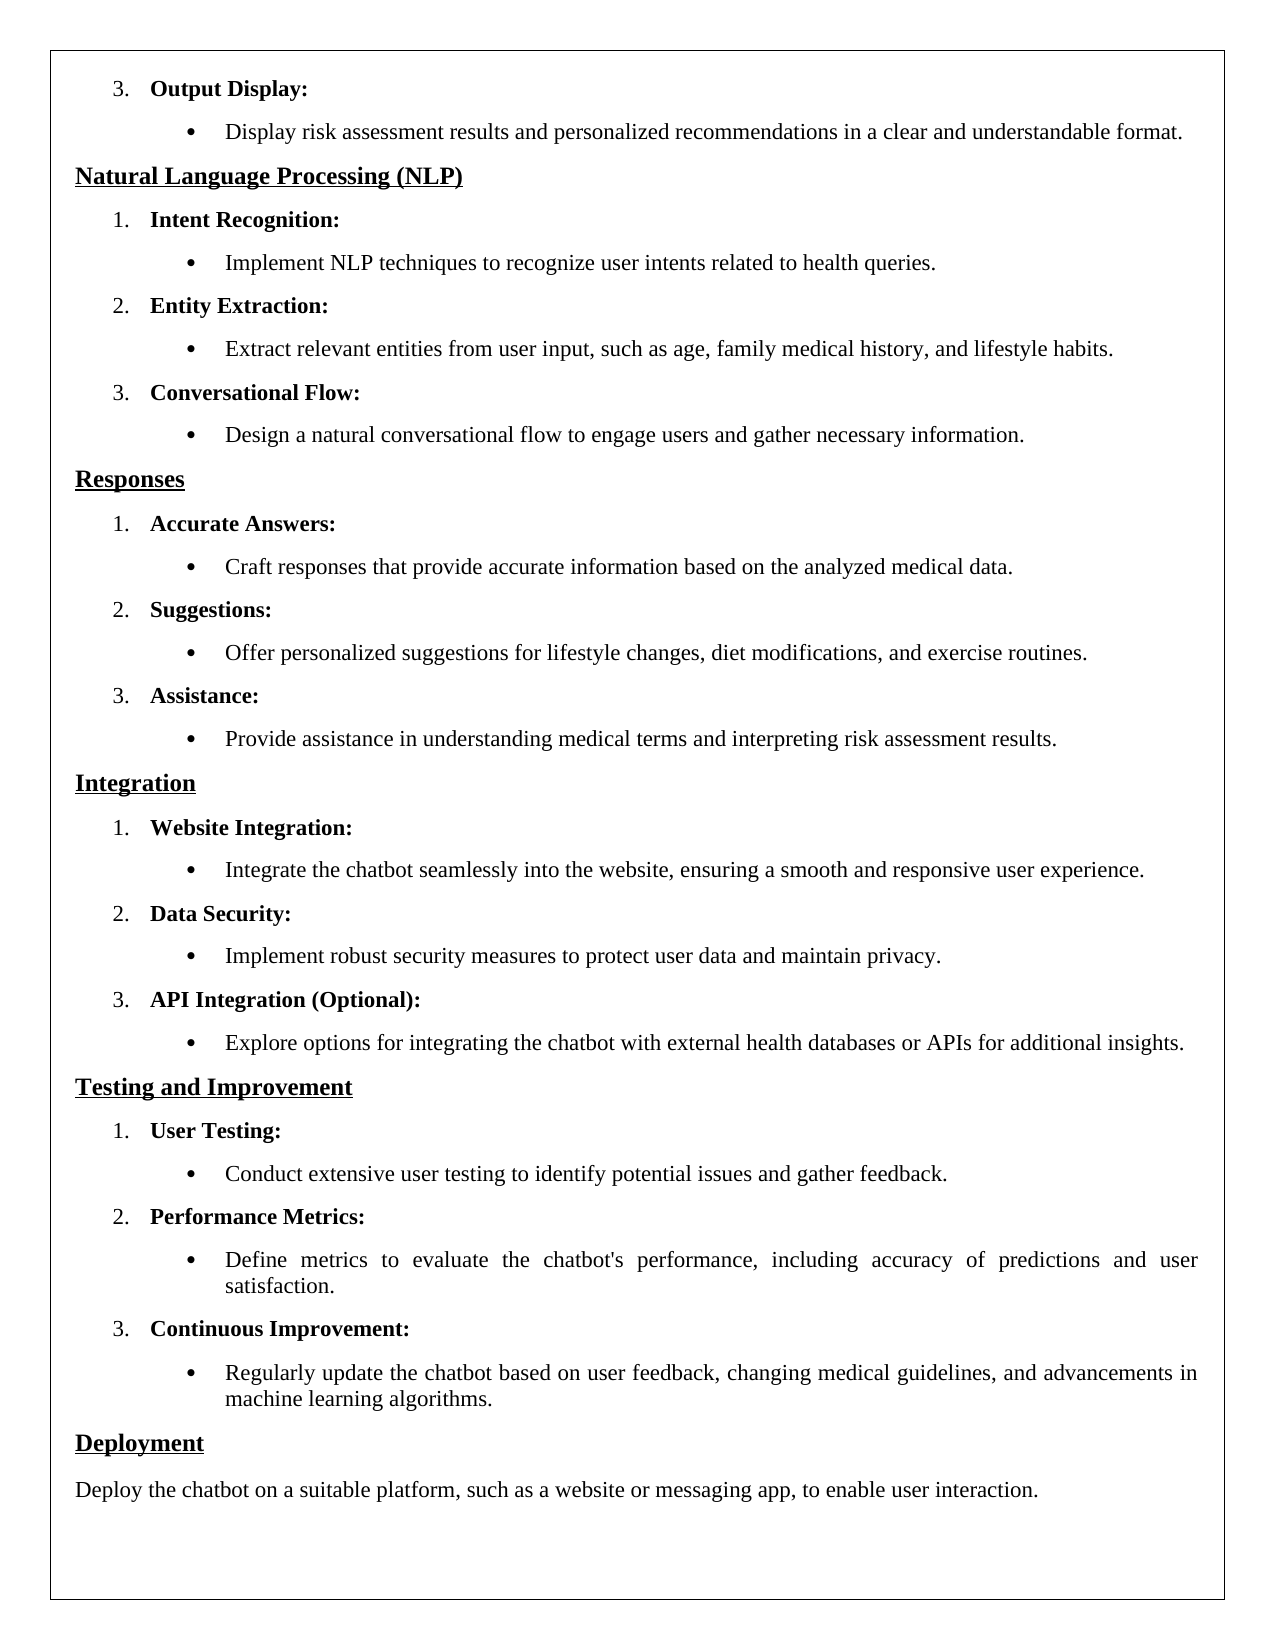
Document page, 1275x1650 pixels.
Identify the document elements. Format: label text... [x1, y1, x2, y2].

list Display risk assessment results and personalized recommendations in a clear and understandable format. [187, 118, 1200, 144]
list Suggestions: [112, 596, 1200, 622]
list Website Integration: [112, 813, 1200, 840]
list Accurate Answers: [112, 510, 1200, 536]
list Explore options for integrating the chatbot with external health databases or APIs for additional insights. [187, 1029, 1200, 1055]
list Design a natural conversational flow to engage users and gather necessary information. [187, 422, 1200, 448]
text Responses [75, 464, 1200, 493]
list Continuous Improvement: [112, 1316, 1200, 1342]
list Extract relevant entities from user input, such as age, family medical history, and lifestyle habits. [187, 336, 1200, 362]
list Define metrics to evaluate the chatbot's performance, including accuracy of predictions and user satisfaction. [187, 1246, 1200, 1299]
list Implement robust security measures to protect user data and maintain privacy. [187, 943, 1200, 969]
list Provide assistance in understanding medical terms and interpreting risk assessment results. [187, 725, 1200, 751]
list Implement NLP techniques to recognize user intents related to health queries. [187, 249, 1200, 276]
text Natural Language Processing (NLP) [75, 161, 1200, 190]
list Conversational Flow: [112, 378, 1200, 405]
list Output Display: [112, 75, 1200, 101]
text Deploy the chatbot on a suitable platform, such as a website or messaging app, to enable user interaction. [75, 1476, 1200, 1502]
list User Testing: [112, 1117, 1200, 1143]
list Intent Recognition: [112, 206, 1200, 233]
list Conduct extensive user testing to identify potential issues and gather feedback. [187, 1160, 1200, 1186]
text Deployment [75, 1428, 1200, 1457]
list Entity Extraction: [112, 292, 1200, 319]
list Offer personalized suggestions for lifestyle changes, diet modifications, and exercise routines. [187, 639, 1200, 665]
list Data Security: [112, 899, 1200, 926]
list Craft responses that provide accurate information based on the analyzed medical data. [187, 553, 1200, 579]
list API Integration (Optional): [112, 986, 1200, 1012]
list Performance Metrics: [112, 1203, 1200, 1229]
list Integrate the chatbot seamlessly into the website, ensuring a smooth and responsive user experience. [187, 857, 1200, 883]
text Testing and Improvement [75, 1072, 1200, 1100]
list Regularly update the chatbot based on user feedback, changing medical guidelines, and advancements in machine learning algorithms. [187, 1358, 1200, 1411]
text Integration [75, 768, 1200, 797]
list Assistance: [112, 682, 1200, 708]
